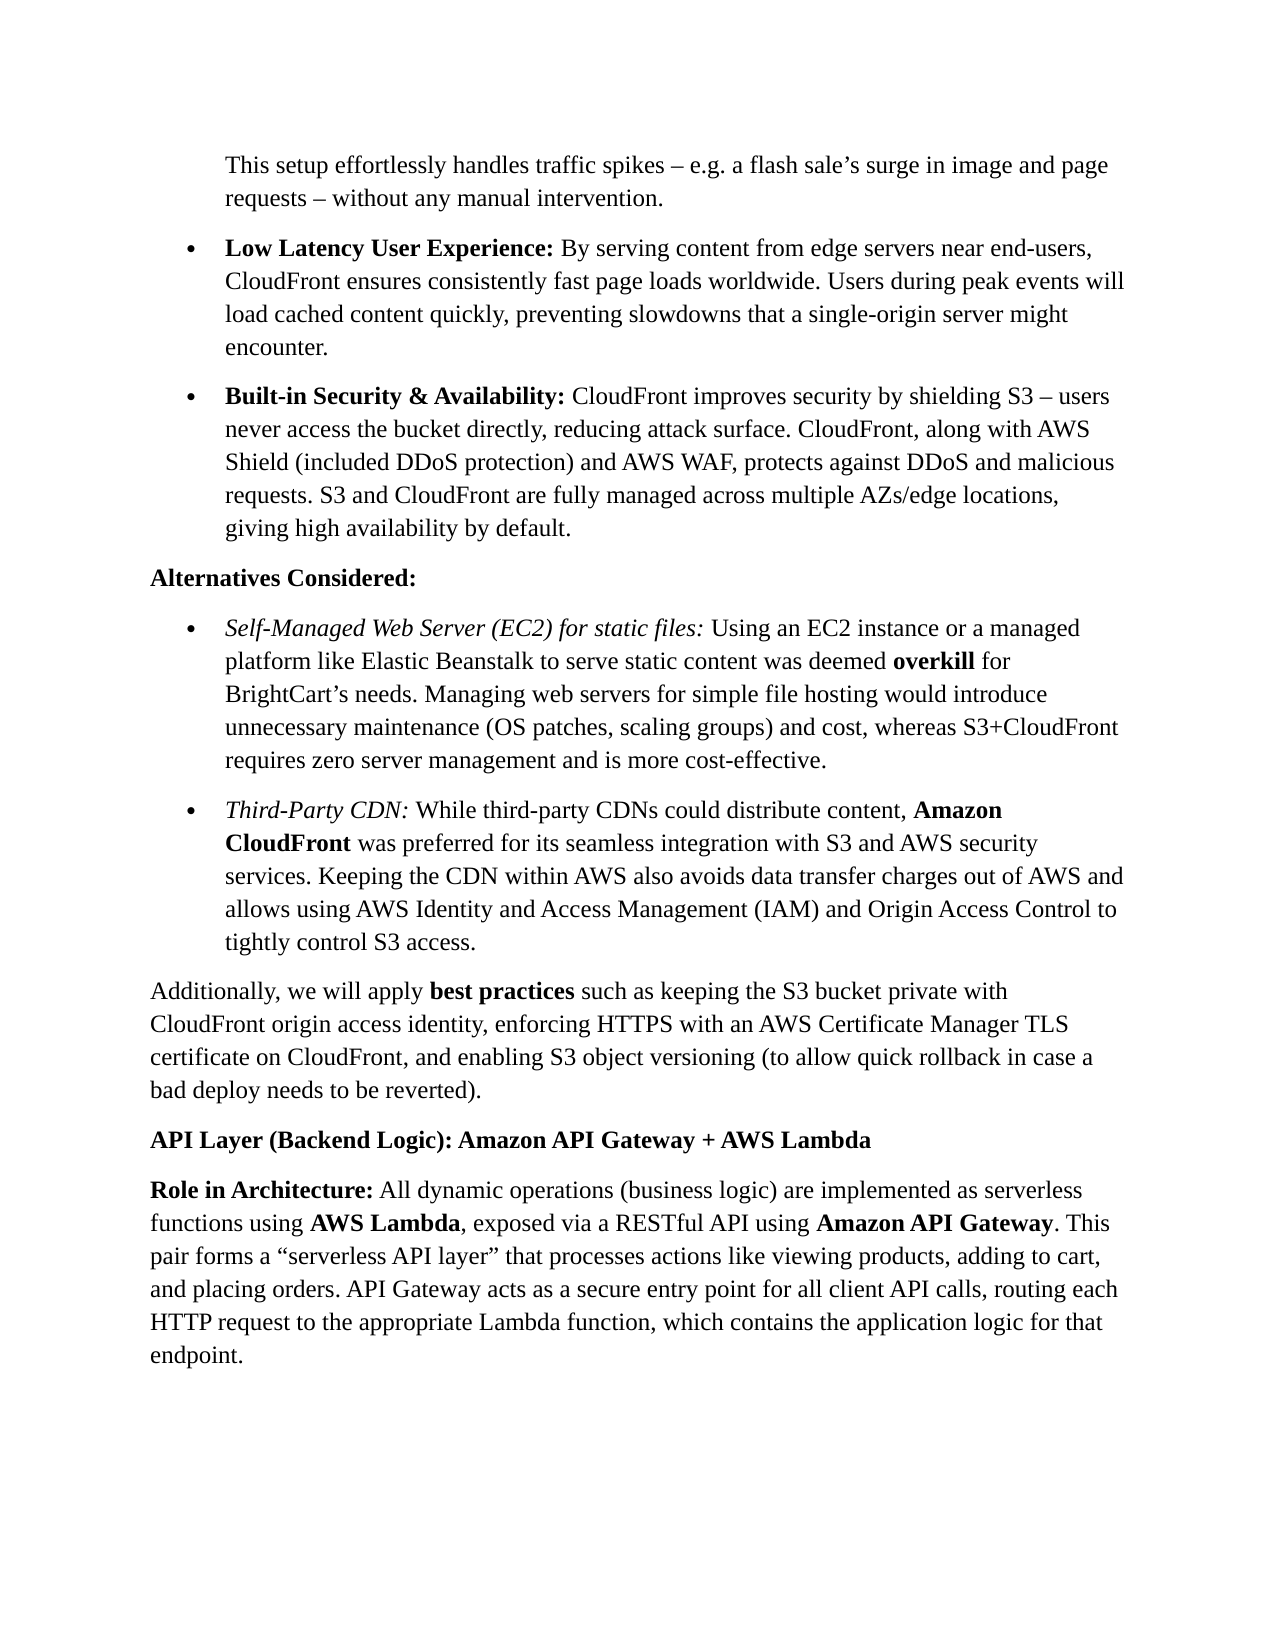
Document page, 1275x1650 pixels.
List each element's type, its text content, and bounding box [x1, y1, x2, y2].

text Role in Architecture: All dynamic operations (business logic) are implemented as serverless functions using AWS Lambda, exposed via a RESTful API using Amazon API Gateway. This pair forms a “serverless API layer” that processes actions like viewing products, adding to cart, and placing orders. API Gateway acts as a secure entry point for all client API calls, routing each HTTP request to the appropriate Lambda function, which contains the application logic for that endpoint. [150, 1175, 1125, 1369]
text Alternatives Considered: [150, 563, 1125, 592]
list Built-in Security & Availability: CloudFront improves security by shielding S3 – users never access the bucket directly, reducing attack surface. CloudFront, along with AWS Shield (included DDoS protection) and AWS WAF, protects against DDoS and malicious requests. S3 and CloudFront are fully managed across multiple AZs/edge locations, giving high availability by default. [187, 381, 1125, 542]
list Self-Managed Web Server (EC2) for static files: Using an EC2 instance or a managed platform like Elastic Beanstalk to serve static content was deemed overkill for BrightCart’s needs. Managing web servers for simple file hosting would introduce unnecessary maintenance (OS patches, scaling groups) and cost, whereas S3+CloudFront requires zero server management and is more cost-effective. [187, 613, 1125, 774]
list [187, 150, 1125, 212]
list Third-Party CDN: While third-party CDNs could distribute content, Amazon CloudFront was preferred for its seamless integration with S3 and AWS security services. Keeping the CDN within AWS also avoids data transfer charges out of AWS and allows using AWS Identity and Access Management (IAM) and Origin Access Control to tightly control S3 access. [187, 795, 1125, 956]
list Low Latency User Experience: By serving content from edge servers near end-users, CloudFront ensures consistently fast page loads worldwide. Users during peak events will load cached content quickly, preventing slowdowns that a single-origin server might encounter. [187, 233, 1125, 361]
text Additionally, we will apply best practices such as keeping the S3 bucket private with CloudFront origin access identity, enforcing HTTPS with an AWS Certificate Manager TLS certificate on CloudFront, and enabling S3 object versioning (to allow quick rollback in case a bad deploy needs to be reverted). [150, 976, 1125, 1104]
text API Layer (Backend Logic): Amazon API Gateway + AWS Lambda [150, 1125, 1125, 1154]
